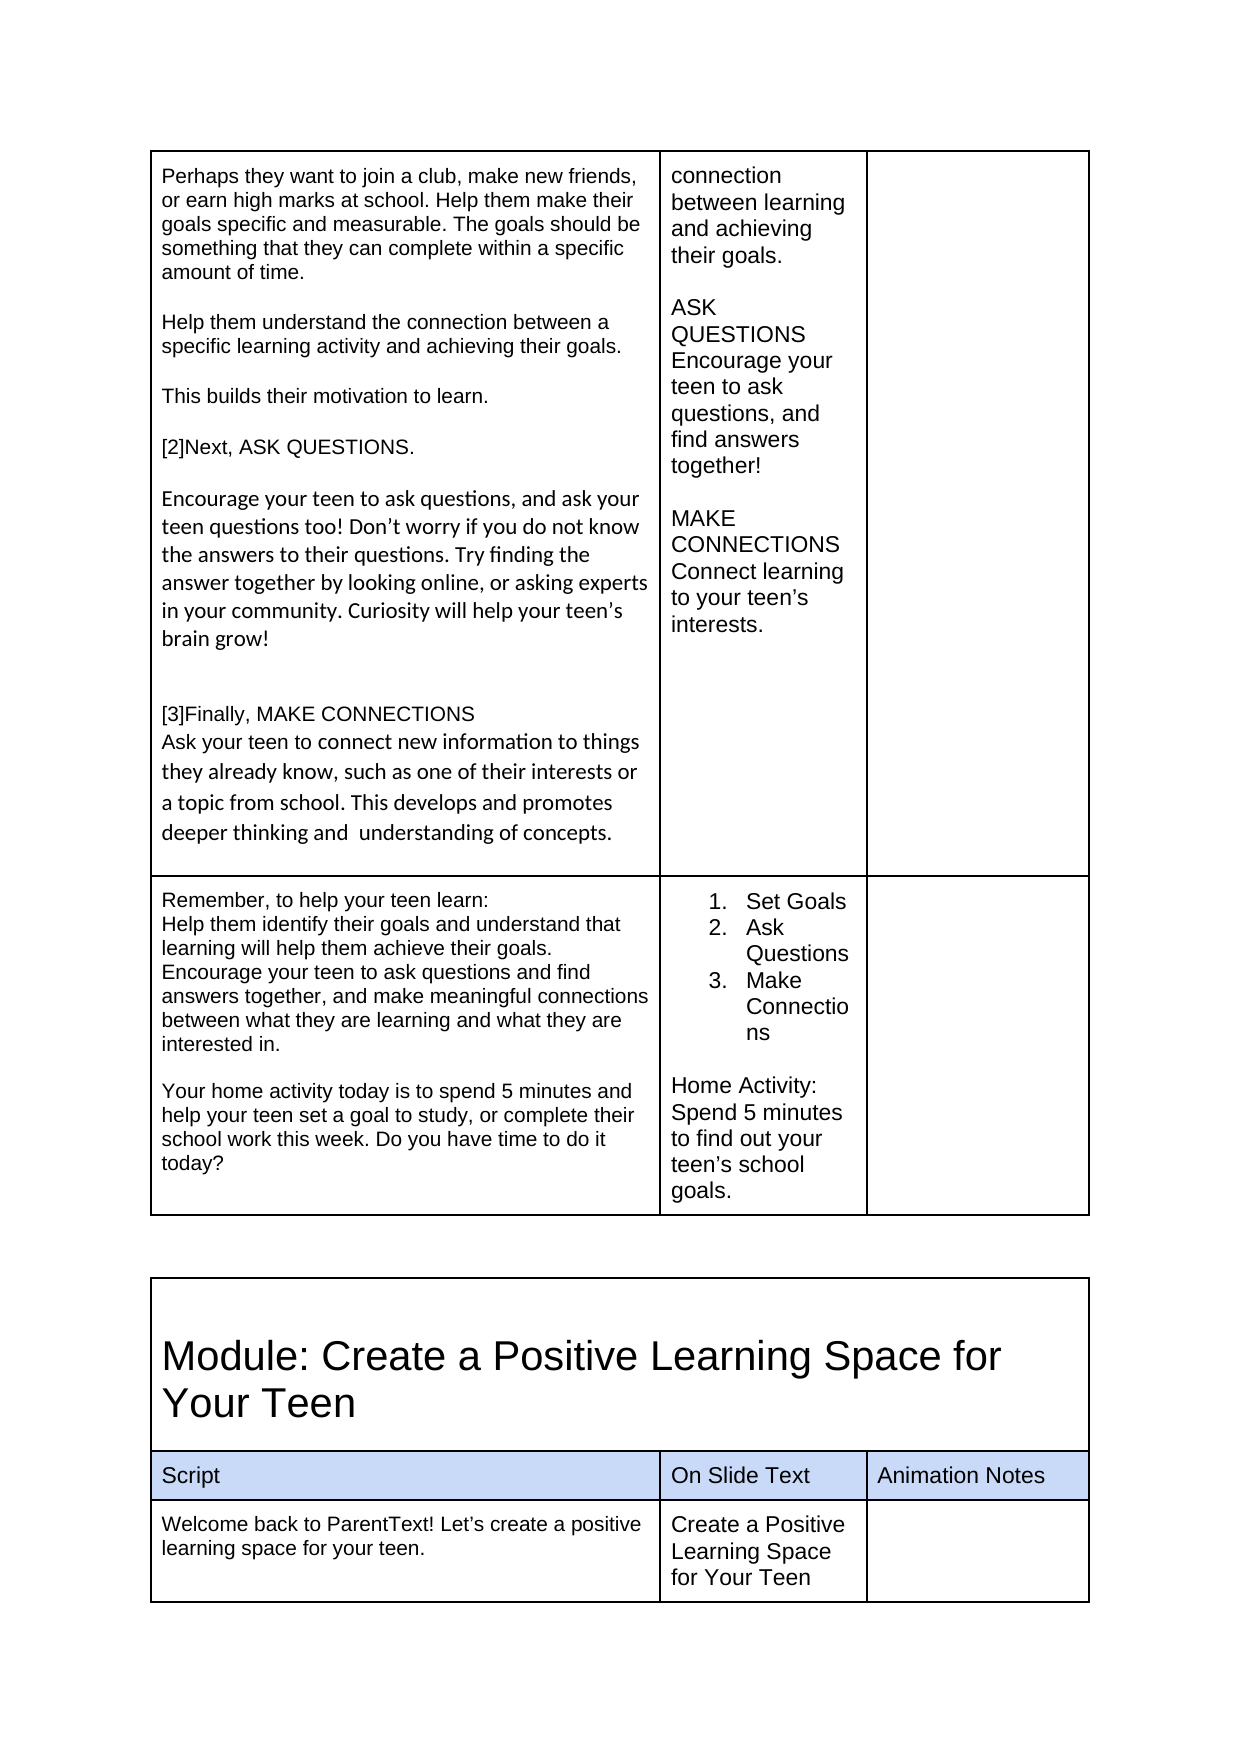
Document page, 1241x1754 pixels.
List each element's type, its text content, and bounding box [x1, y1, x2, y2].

table_cell Remember, to help your teen learn: Help them identify their goals and understand that learning will help them achieve their goals. Encourage your teen to ask questions and find answers together, and make meaningful connections between what they are learning and what they are interested in. Your home activity today is to spend 5 minutes and help your teen set a goal to study, or complete their school work this week. Do you have time to do it today? [152, 877, 659, 1214]
table_cell Set Goals Ask Questions Make Connections Home Activity: Spend 5 minutes to find out your teen’s school goals. [661, 877, 866, 1214]
table_cell [868, 877, 1088, 1214]
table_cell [661, 1501, 866, 1601]
table_cell Animation Notes [868, 1452, 1088, 1499]
table_cell Script [152, 1452, 659, 1499]
table_cell On Slide Text [661, 1452, 866, 1499]
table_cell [661, 152, 866, 875]
table_cell [868, 1501, 1088, 1601]
table_header Module: Create a Positive Learning Space for Your Teen [152, 1279, 1088, 1450]
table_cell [152, 1501, 659, 1601]
table_cell [868, 152, 1088, 875]
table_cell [152, 152, 659, 875]
